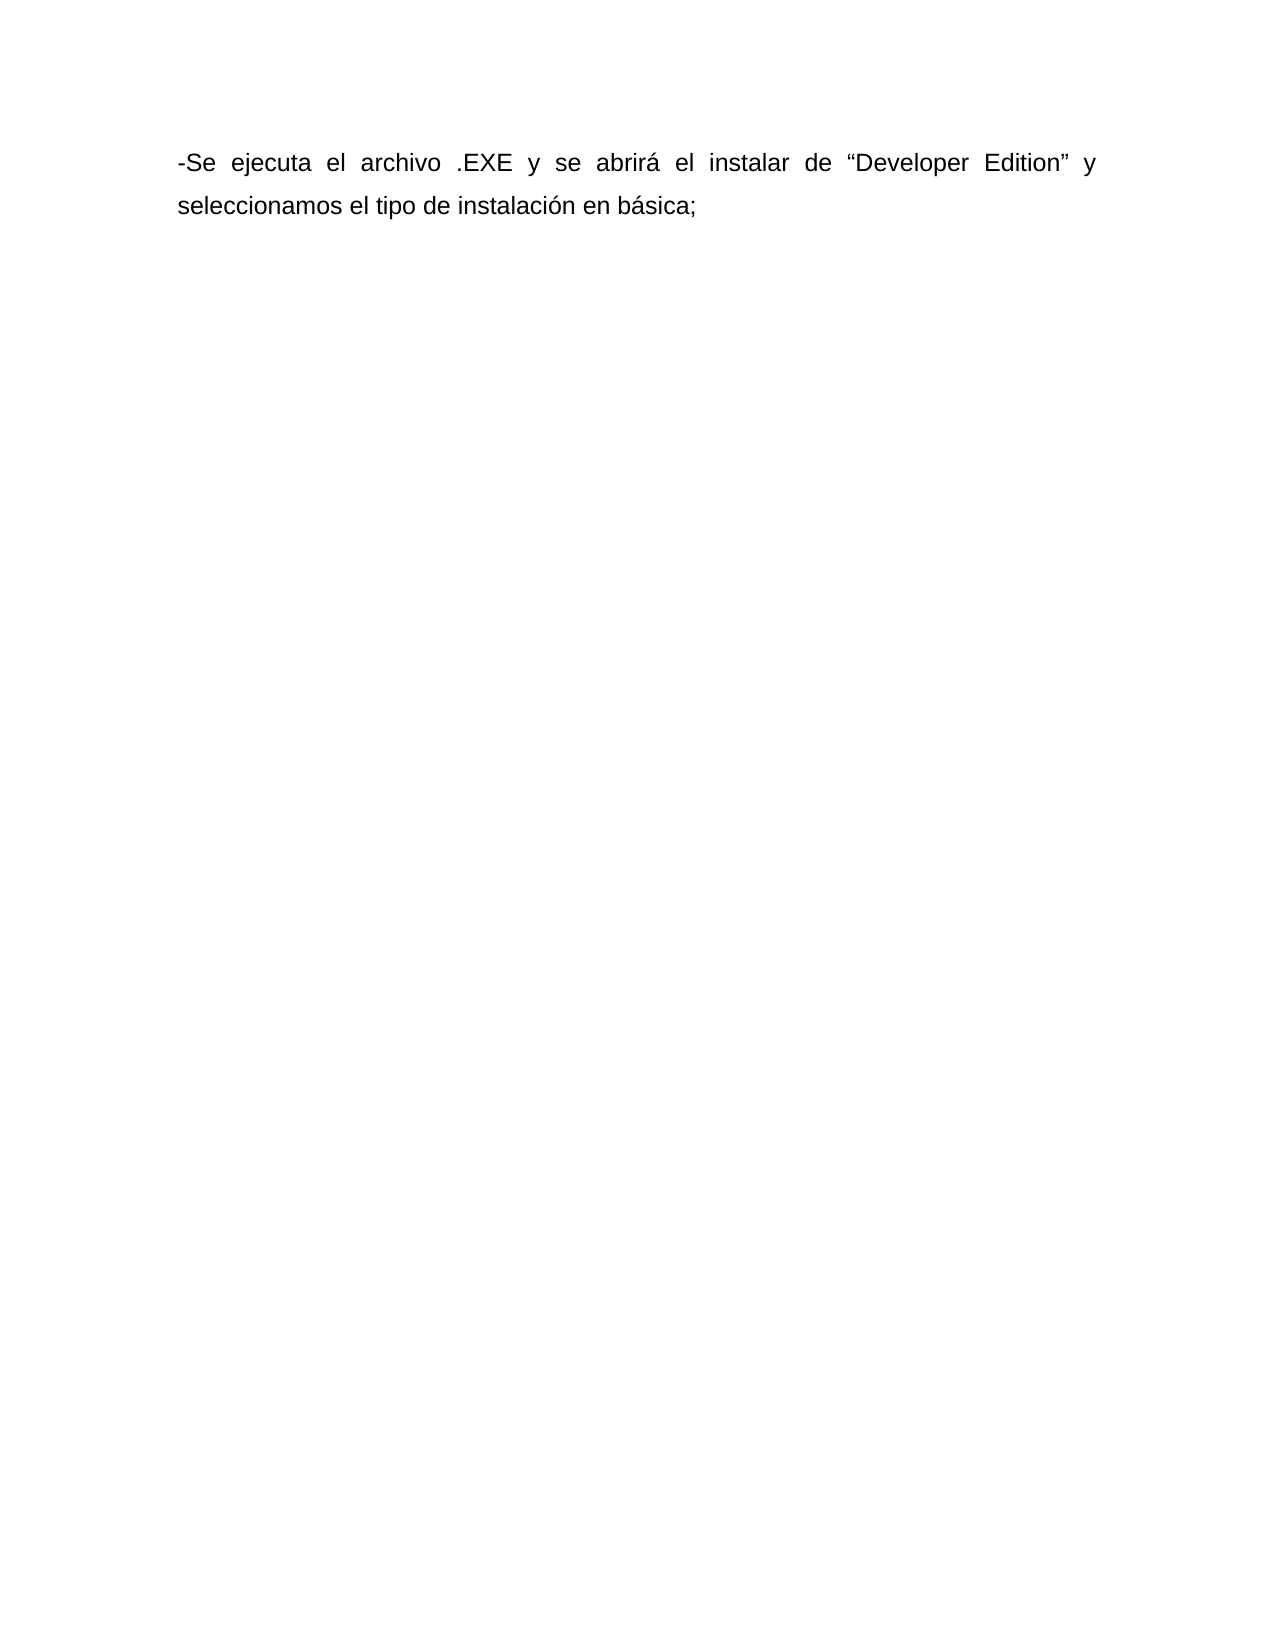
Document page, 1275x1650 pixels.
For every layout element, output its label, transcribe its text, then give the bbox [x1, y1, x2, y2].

text -Se ejecuta el archivo .EXE y se abrirá el instalar de “Developer Edition” y seleccionamos el tipo de instalación en básica; [177, 148, 1098, 219]
